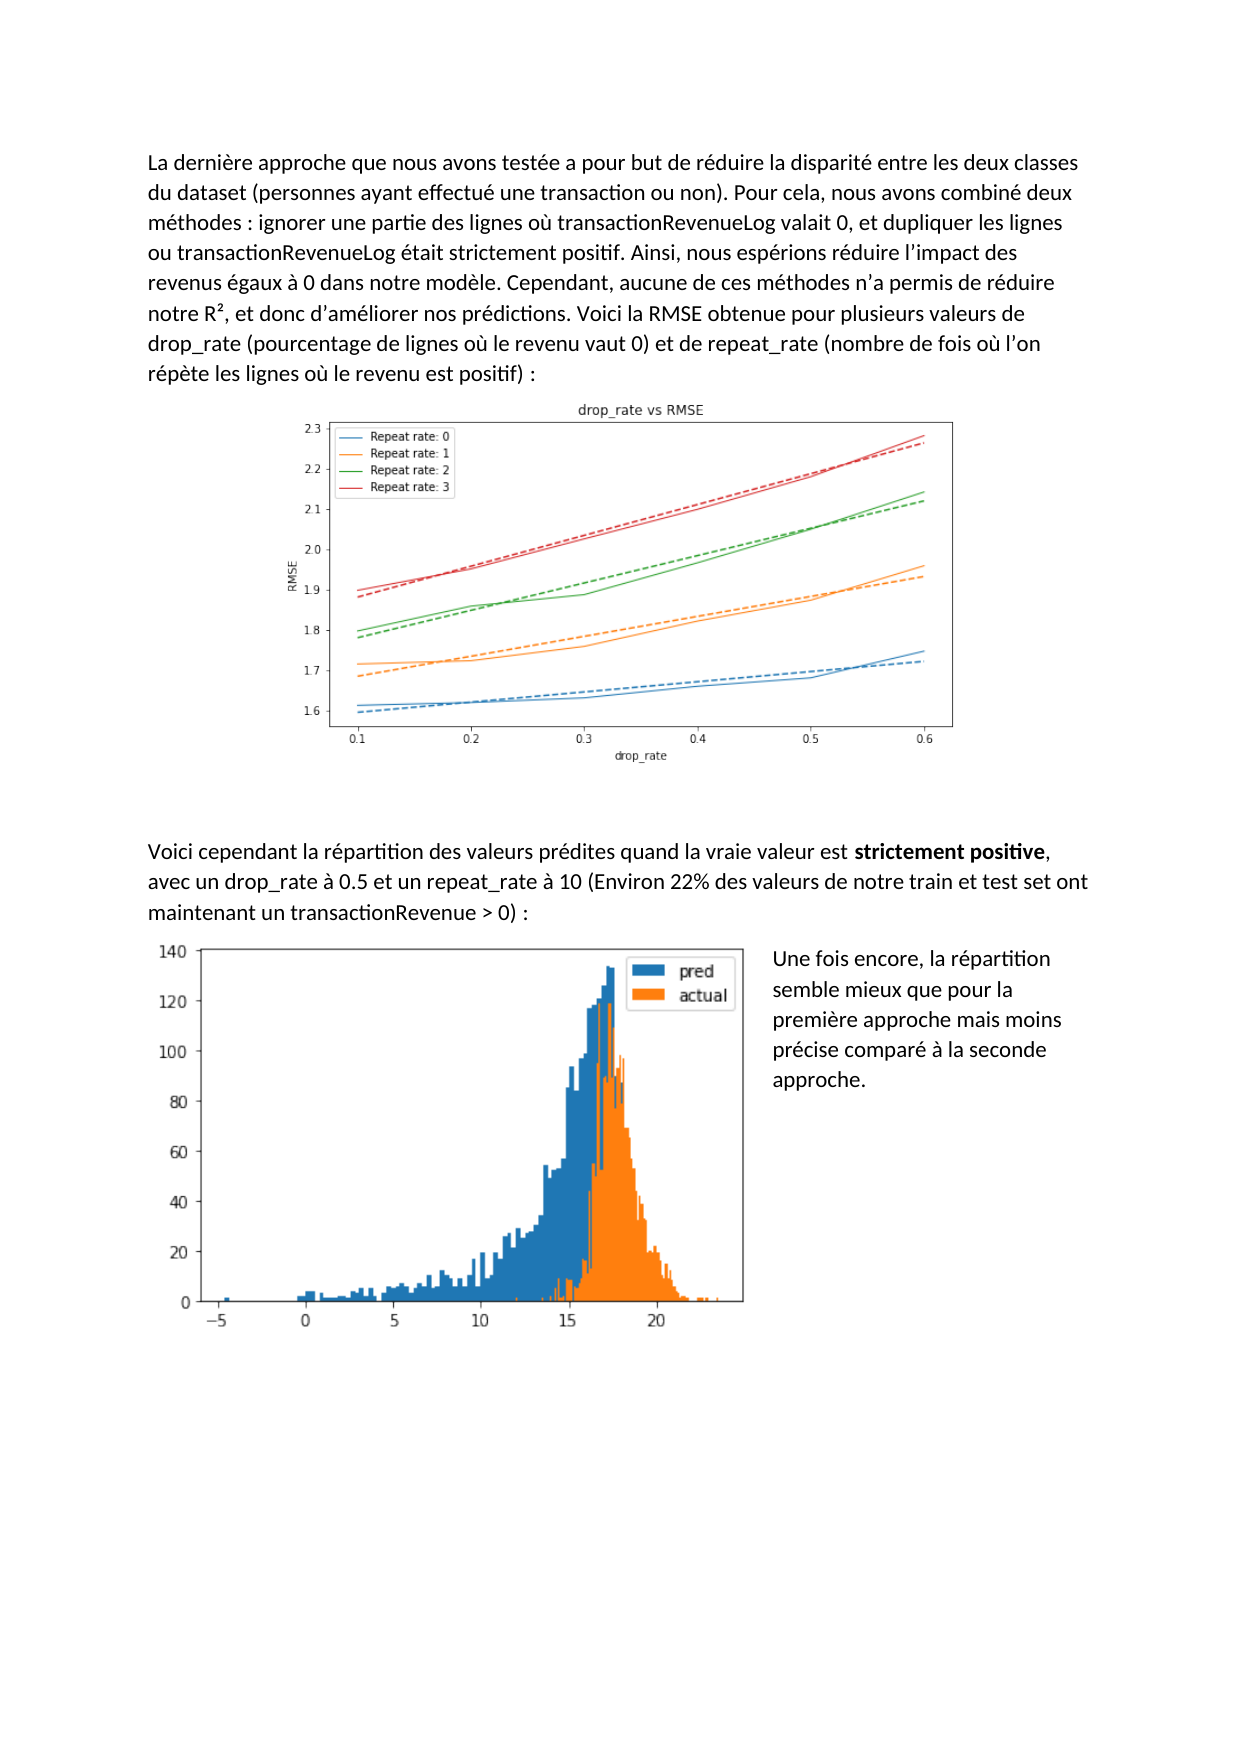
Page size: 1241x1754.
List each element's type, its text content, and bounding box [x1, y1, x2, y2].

text Une fois encore, la répartition semble mieux que pour la première approche mais moins précise comparé à la seconde approche. [754, 944, 1093, 1093]
text Voici cependant la répartition des valeurs prédites quand la vraie valeur est strictement positive, avec un drop_rate à 0.5 et un repeat_rate à 10 (Environ 22% des valeurs de notre train et test set ont maintenant un transactionRevenue > 0) : [148, 837, 1093, 926]
picture [280, 397, 960, 770]
picture [147, 934, 754, 1340]
text La dernière approche que nous avons testée a pour but de réduire la disparité entre les deux classes du dataset (personnes ayant effectué une transaction ou non). Pour cela, nous avons combiné deux méthodes : ignorer une partie des lignes où transactionRevenueLog valait 0, et dupliquer les lignes ou transactionRevenueLog était strictement positif. Ainsi, nous espérions réduire l’impact des revenus égaux à 0 dans notre modèle. Cependant, aucune de ces méthodes n’a permis de réduire notre R², et donc d’améliorer nos prédictions. Voici la RMSE obtenue pour plusieurs valeurs de drop_rate (pourcentage de lignes où le revenu vaut 0) et de repeat_rate (nombre de fois où l’on répète les lignes où le revenu est positif) : [148, 148, 1093, 387]
